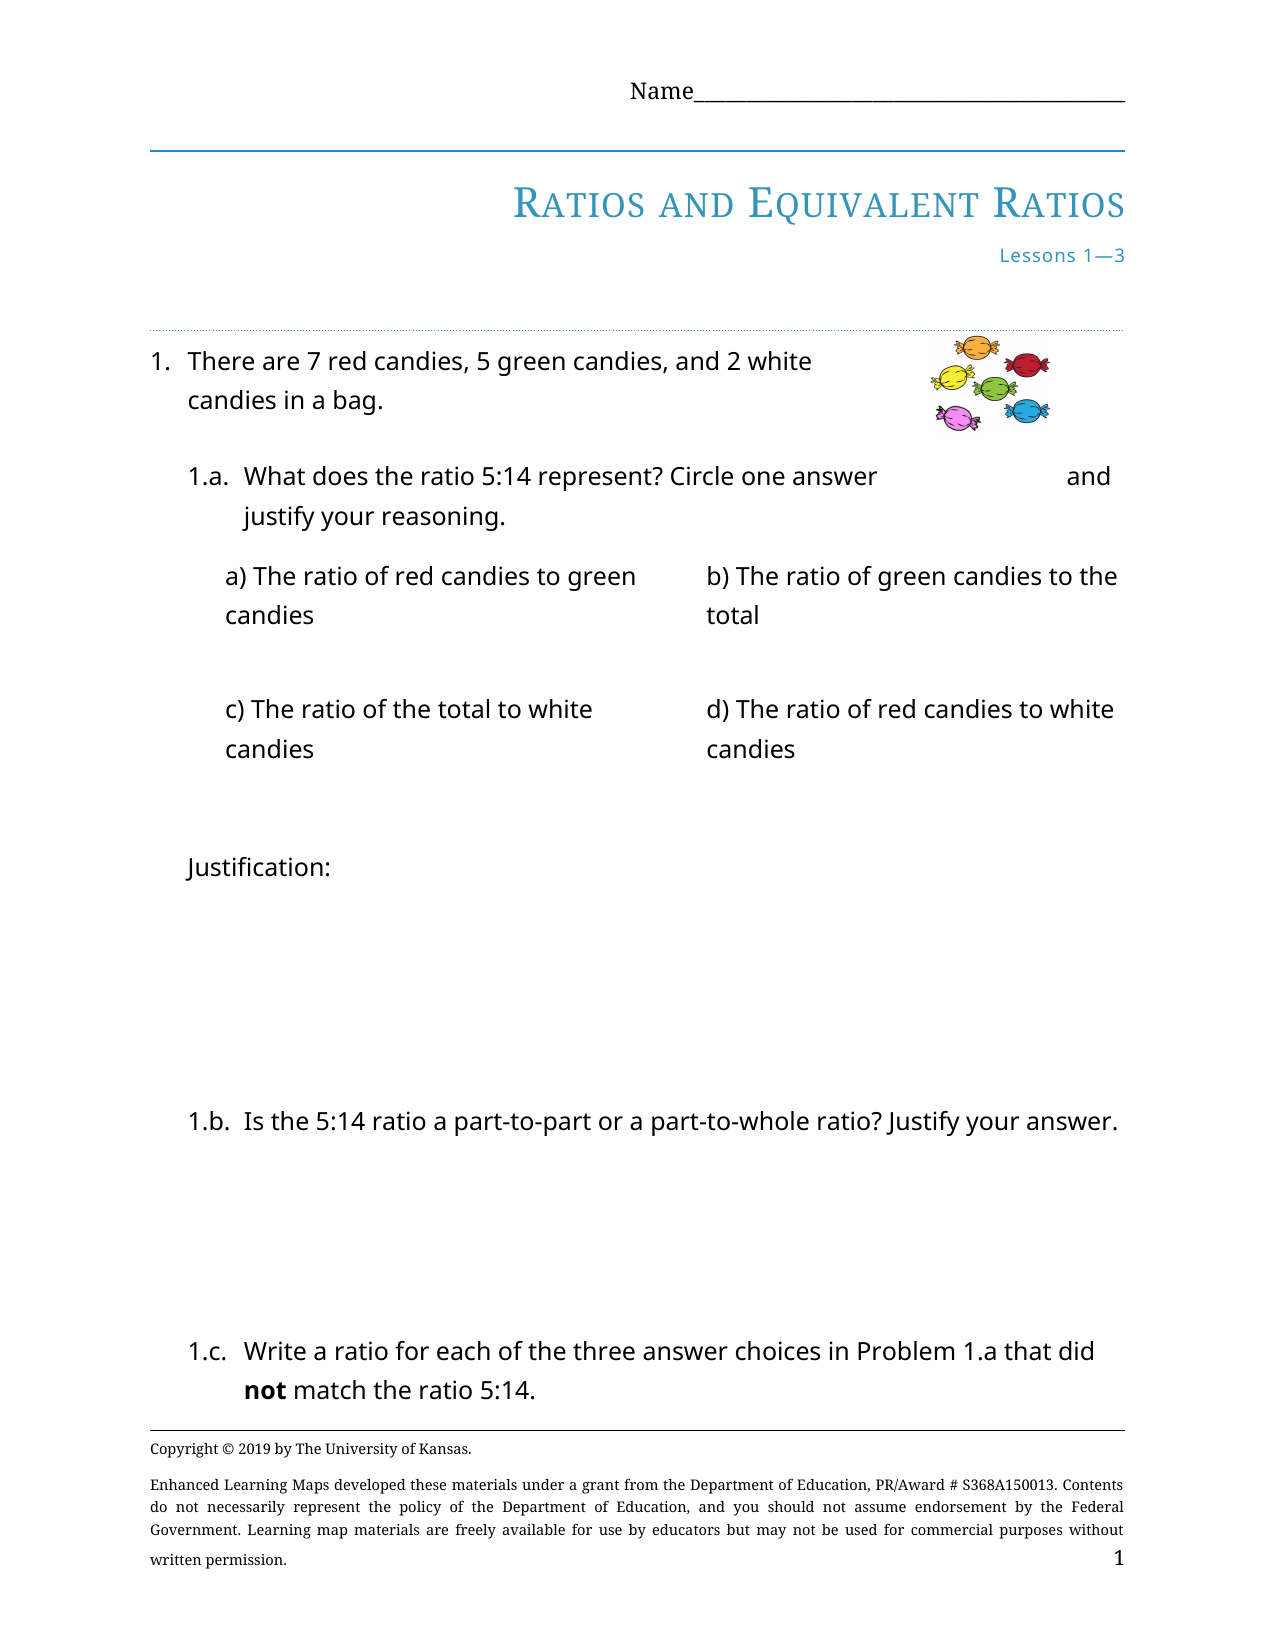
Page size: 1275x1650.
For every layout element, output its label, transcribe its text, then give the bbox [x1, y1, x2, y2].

subtitle Lessons 1—3 [150, 242, 1125, 268]
list There are 7 red candies, 5 green candies, and 2 white candies in a bag. [150, 330, 1125, 416]
table_cell c) The ratio of the total to white candies [176, 692, 657, 790]
list Write a ratio for each of the three answer choices in Problem 1.a that did not match the ratio 5:14. [187, 1333, 1125, 1407]
list Is the 5:14 ratio a part-to-part or a part-to-whole ratio? Justify your answer. [187, 1103, 1125, 1137]
table_header a) The ratio of red candies to green candies [176, 558, 657, 692]
table_header b) The ratio of green candies to the total [658, 558, 1138, 692]
picture [926, 332, 1054, 440]
list Justification: [187, 850, 1125, 884]
title Ratios and Equivalent Ratios [150, 152, 1125, 230]
table_cell d) The ratio of red candies to white candies [658, 692, 1138, 790]
list What does the ratio 5:14 represent? Circle one answer and justify your reasoning. [187, 459, 1125, 532]
